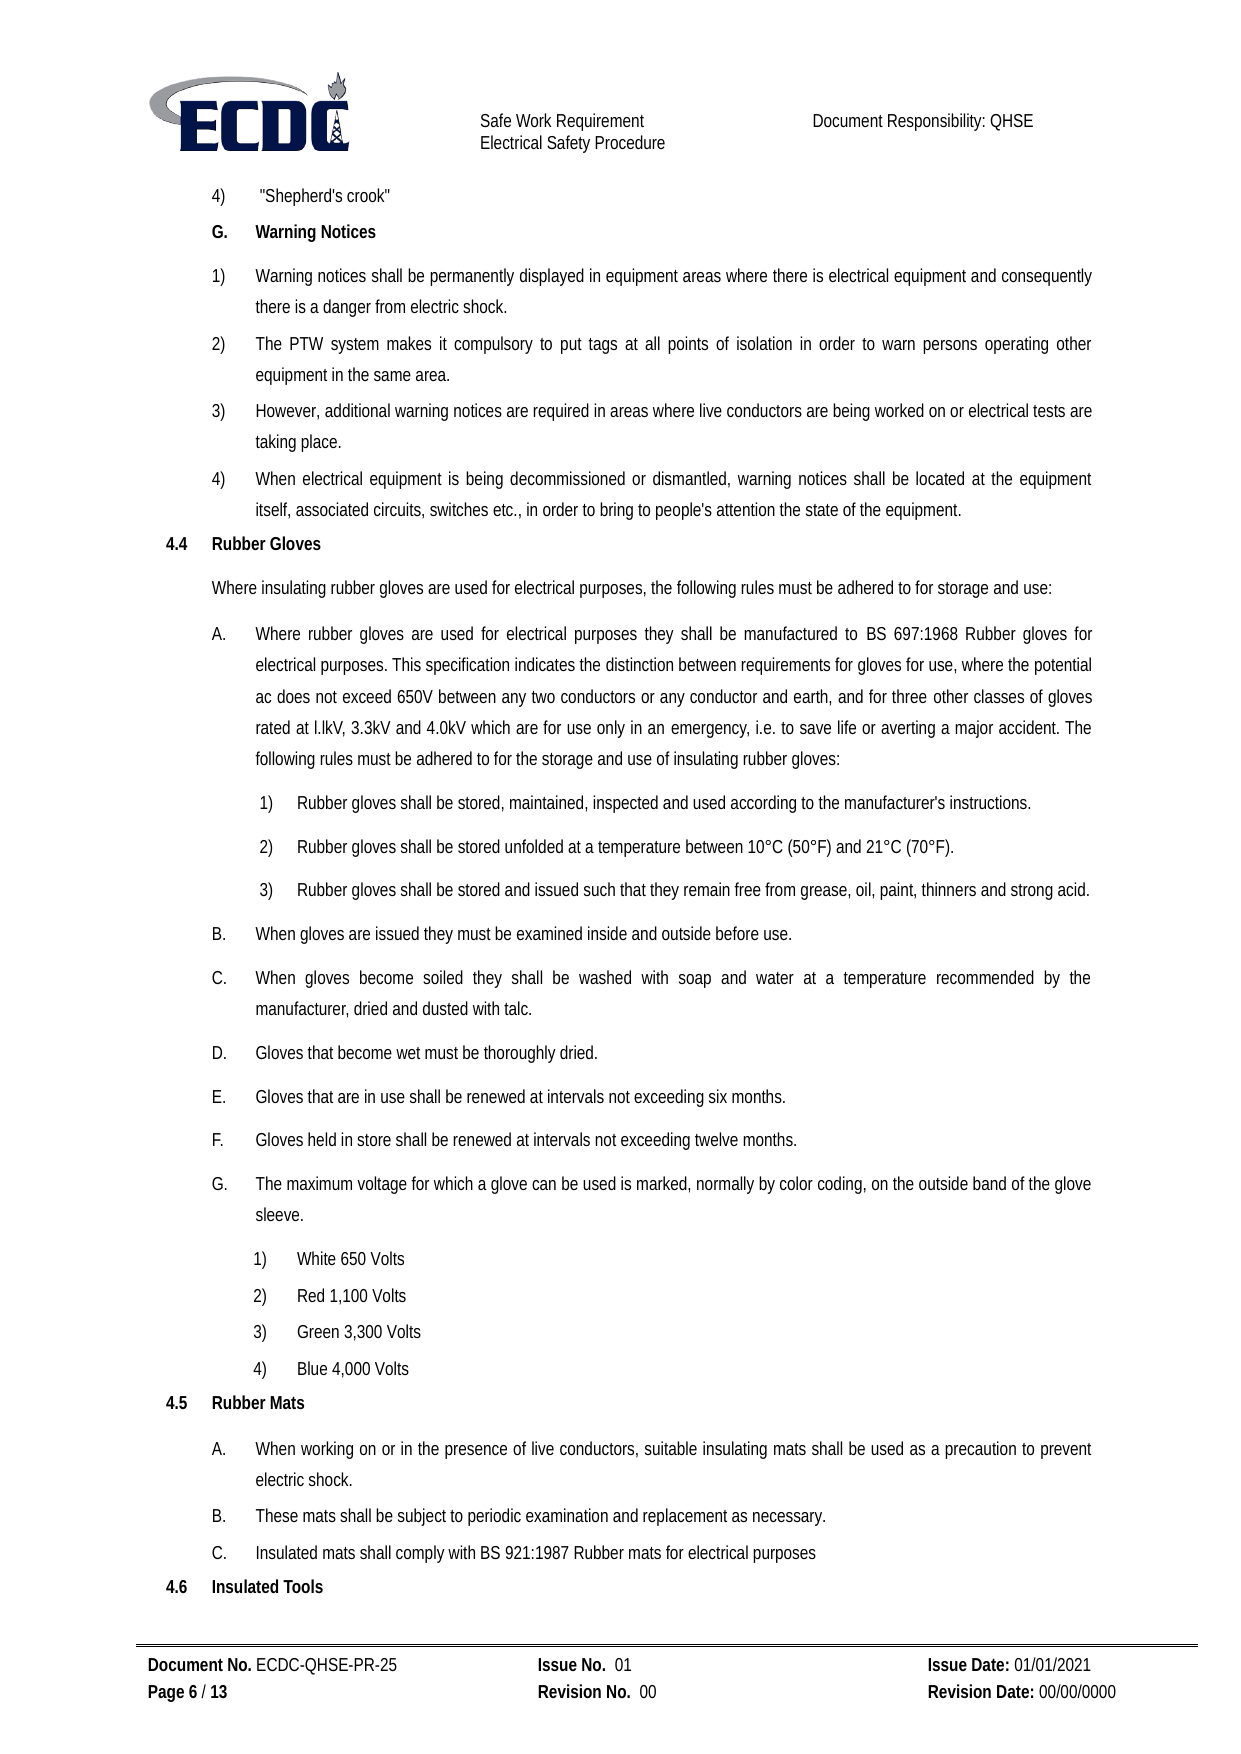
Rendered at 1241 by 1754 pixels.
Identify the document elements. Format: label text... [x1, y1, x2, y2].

picture [147, 72, 352, 151]
